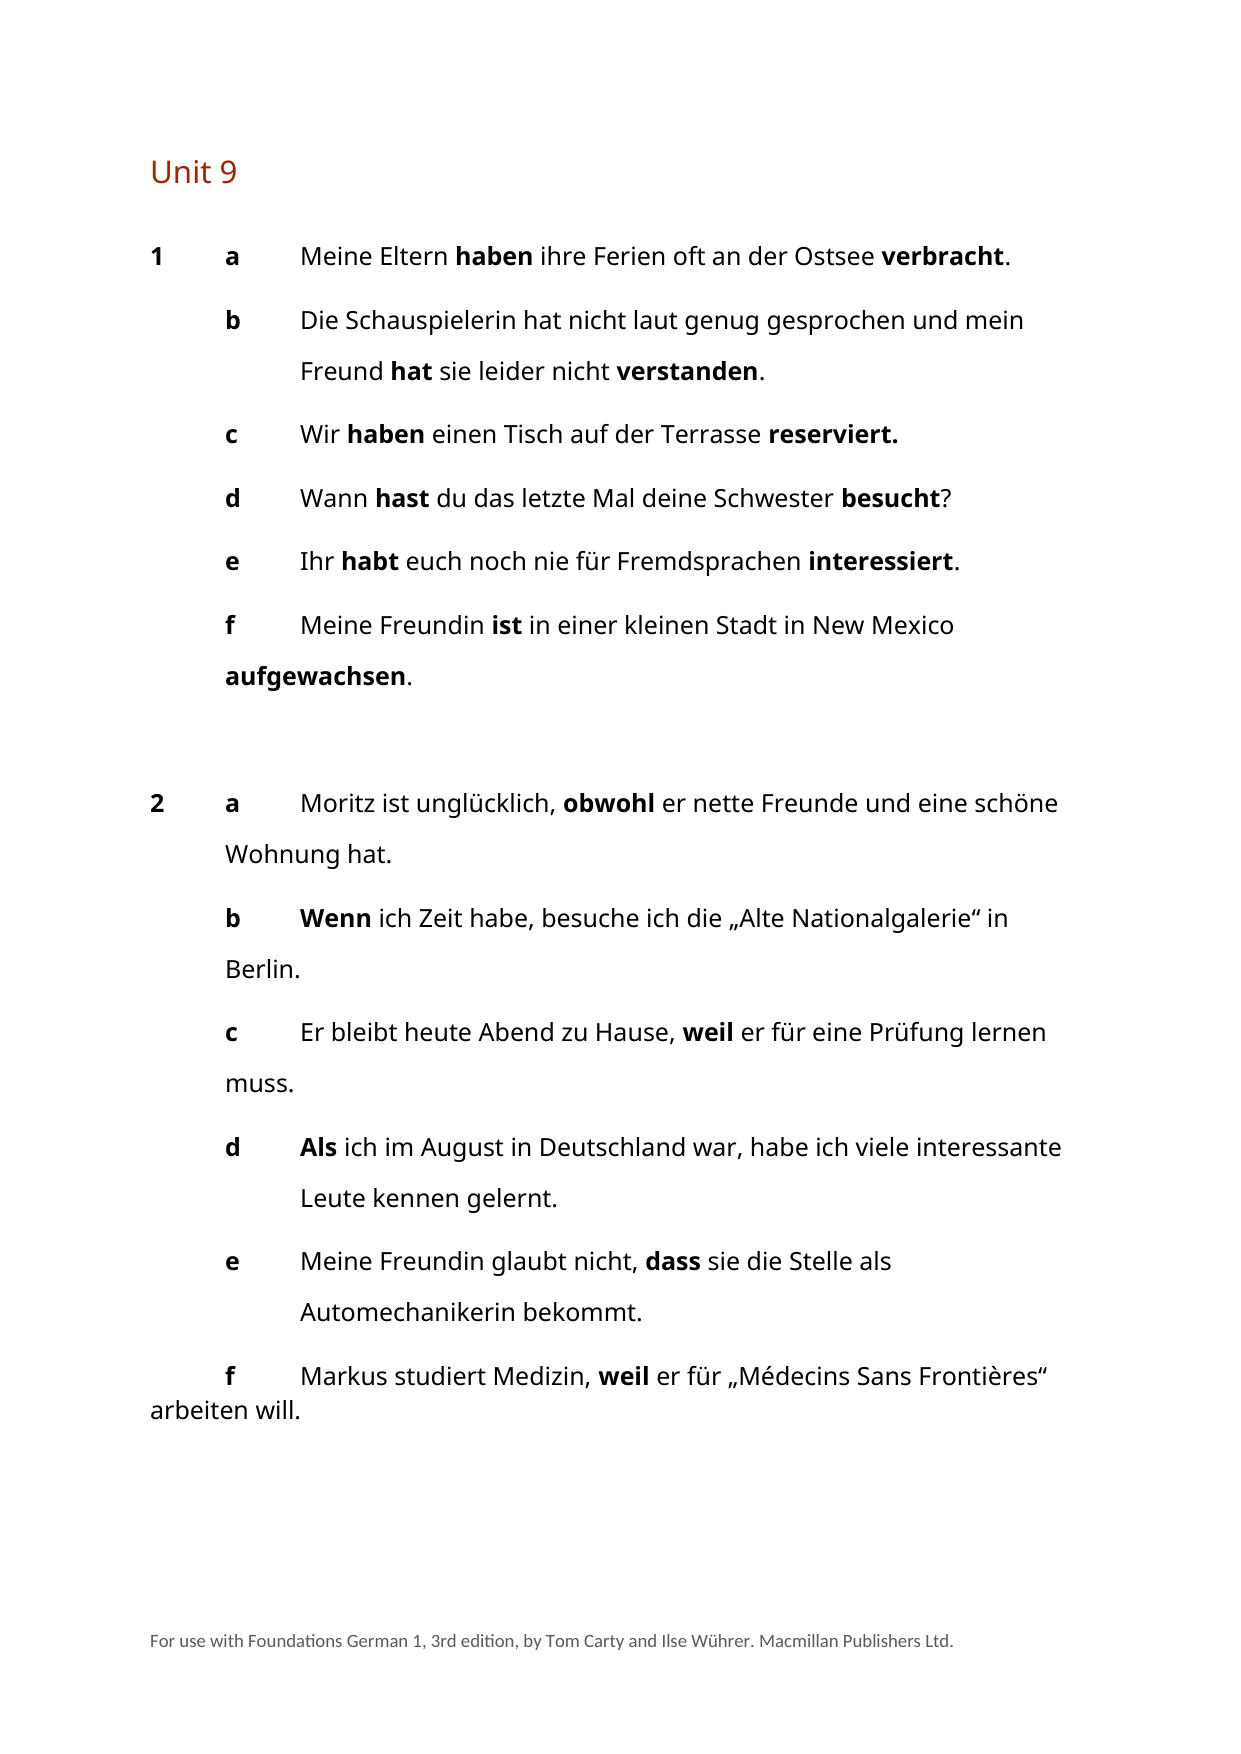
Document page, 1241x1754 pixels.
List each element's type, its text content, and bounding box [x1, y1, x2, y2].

text c Er bleibt heute Abend zu Hause, weil er für eine Prüfung lernen muss. [225, 1015, 1090, 1100]
text f Markus studiert Medizin, weil er für „Médecins Sans Frontières“ arbeiten will. [150, 1359, 1090, 1427]
subtitle Unit 9 [150, 150, 1090, 193]
text 2 a Moritz ist unglücklich, obwohl er nette Freunde und eine schöne Wohnung hat. [150, 786, 1090, 871]
text f Meine Freundin ist in einer kleinen Stadt in New Mexico aufgewachsen. [225, 608, 1090, 693]
text b Wenn ich Zeit habe, besuche ich die „Alte Nationalgalerie“ in Berlin. [225, 900, 1090, 985]
text b Die Schauspielerin hat nicht laut genug gesprochen und mein Freund hat sie leider nicht verstanden. [225, 302, 1090, 387]
text e Ihr habt euch noch nie für Fremdsprachen interessiert. [225, 544, 1090, 578]
text d Als ich im August in Deutschland war, habe ich viele interessante Leute kennen gelernt. [225, 1129, 1090, 1214]
text c Wir haben einen Tisch auf der Terrasse reserviert. [225, 417, 1090, 451]
text d Wann hast du das letzte Mal deine Schwester besucht? [225, 481, 1090, 514]
text e Meine Freundin glaubt nicht, dass sie die Stelle als Automechanikerin bekommt. [225, 1244, 1090, 1329]
text 1 a Meine Eltern haben ihre Ferien oft an der Ostsee verbracht. [150, 239, 1090, 273]
